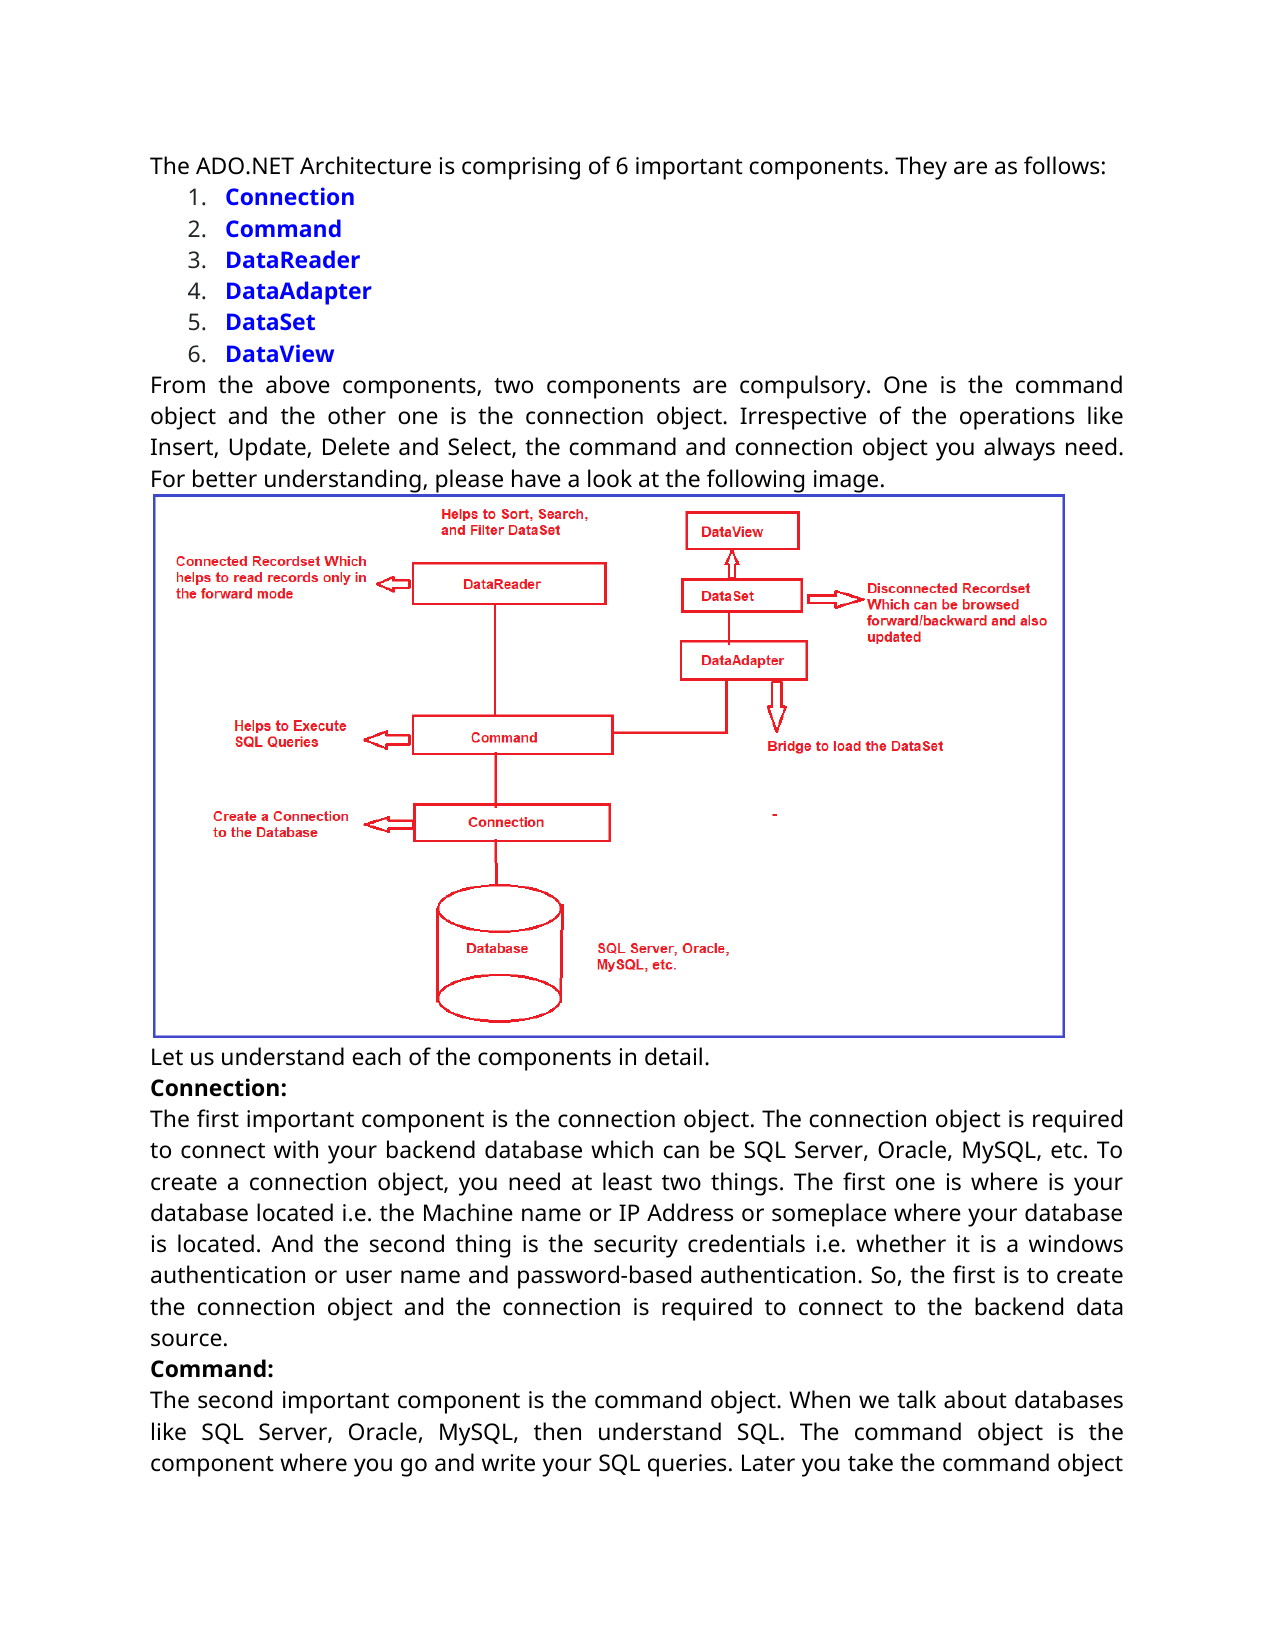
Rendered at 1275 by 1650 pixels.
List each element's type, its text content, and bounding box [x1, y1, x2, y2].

text Let us understand each of the components in detail. [150, 1041, 1125, 1072]
text The ADO.NET Architecture is comprising of 6 important components. They are as follows: [150, 150, 1125, 181]
list DataSet [187, 306, 1125, 337]
list DataReader [187, 244, 1125, 275]
list DataAdapter [187, 275, 1125, 306]
picture [150, 493, 1068, 1041]
text The first important component is the connection object. The connection object is required to connect with your backend database which can be SQL Server, Oracle, MySQL, etc. To create a connection object, you need at least two things. The first one is where is your database located i.e. the Machine name or IP Address or someplace where your database is located. And the second thing is the security credentials i.e. whether it is a windows authentication or user name and password-based authentication. So, the first is to create the connection object and the connection is required to connect to the backend data source. [150, 1103, 1125, 1353]
list Connection [187, 181, 1125, 212]
text From the above components, two components are compulsory. One is the command object and the other one is the connection object. Irrespective of the operations like Insert, Update, Delete and Select, the command and connection object you always need. For better understanding, please have a look at the following image. [150, 369, 1125, 494]
text Connection: [150, 1072, 1125, 1103]
list Command [187, 212, 1125, 244]
list DataView [187, 337, 1125, 369]
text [150, 1384, 1125, 1478]
text Command: [150, 1353, 1125, 1384]
